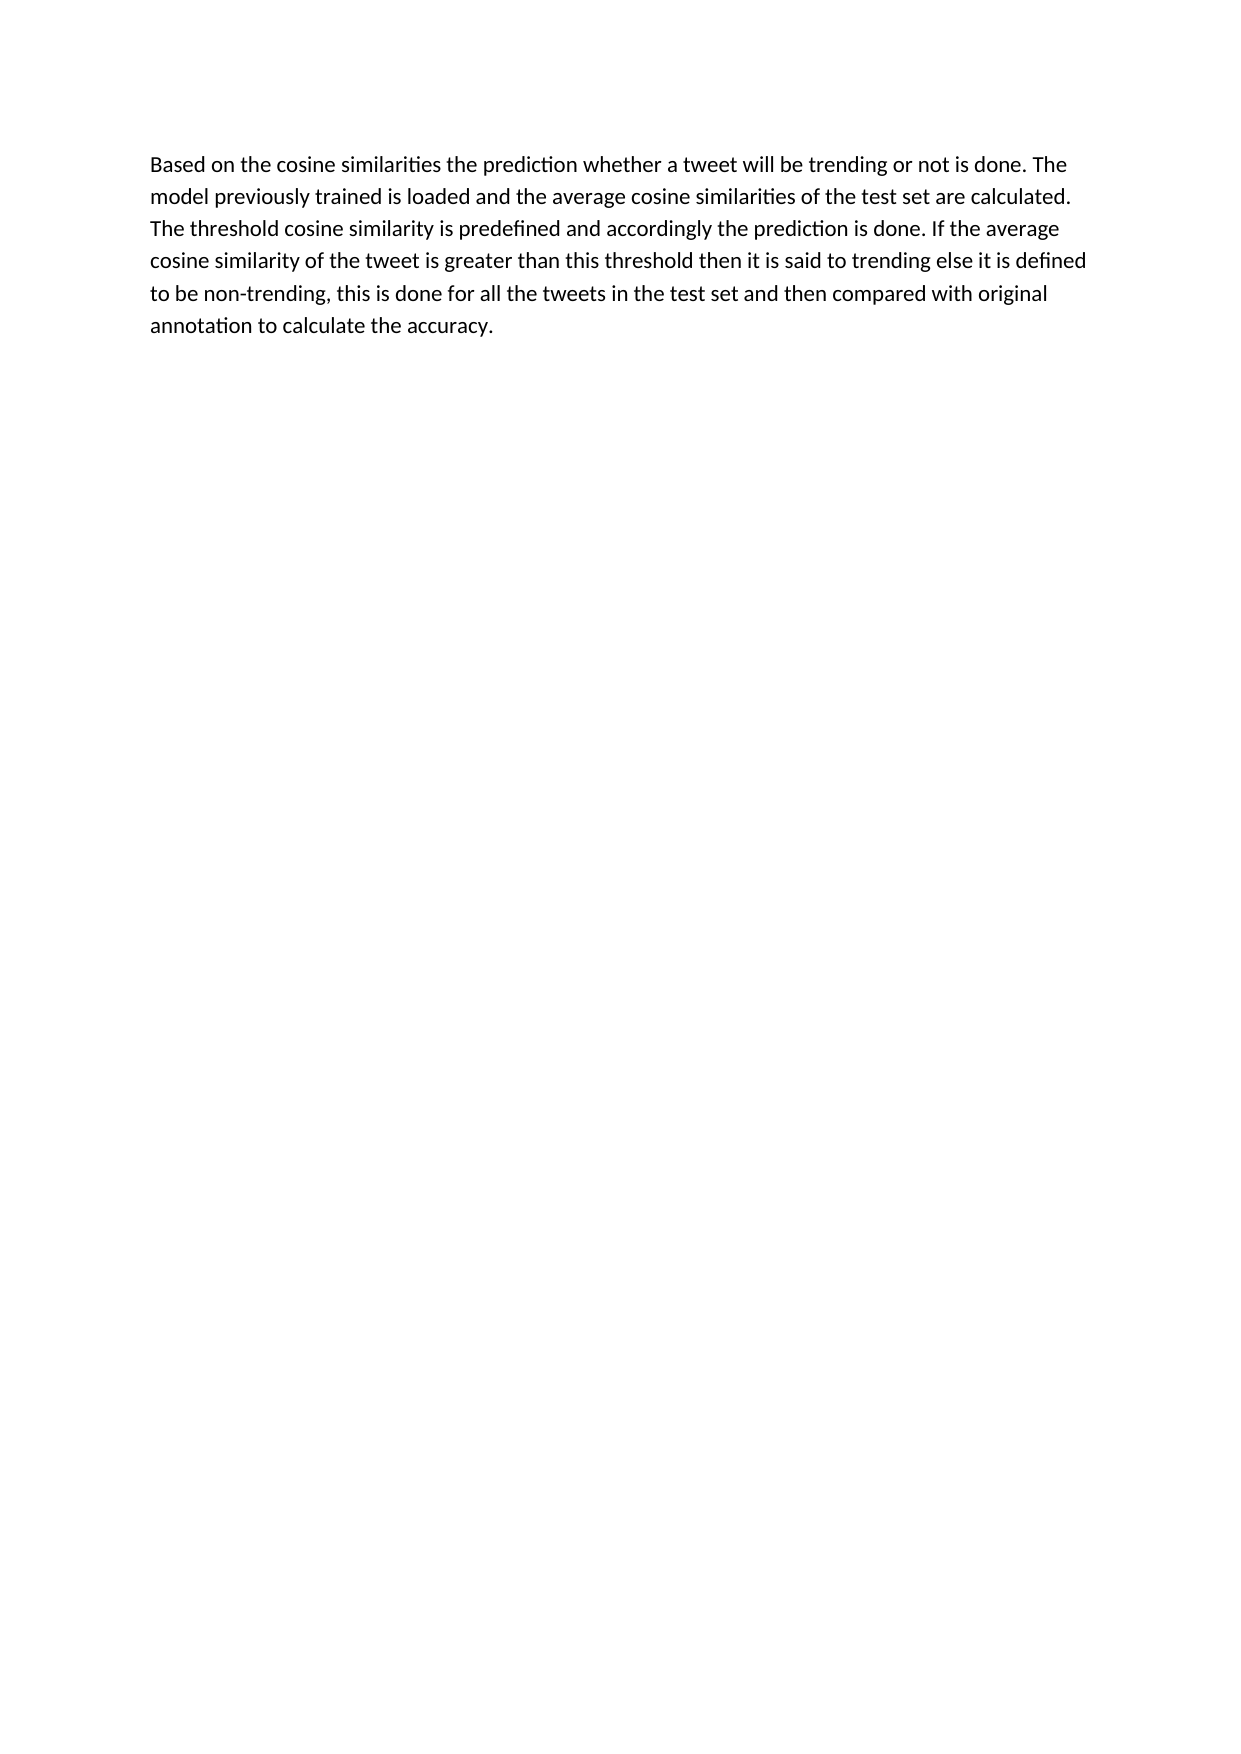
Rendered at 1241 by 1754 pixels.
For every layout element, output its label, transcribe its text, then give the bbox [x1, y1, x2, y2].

text Based on the cosine similarities the prediction whether a tweet will be trending or not is done. The model previously trained is loaded and the average cosine similarities of the test set are calculated. The threshold cosine similarity is predefined and accordingly the prediction is done. If the average cosine similarity of the tweet is greater than this threshold then it is said to trending else it is defined to be non-trending, this is done for all the tweets in the test set and then compared with original annotation to calculate the accuracy. [150, 150, 1090, 339]
